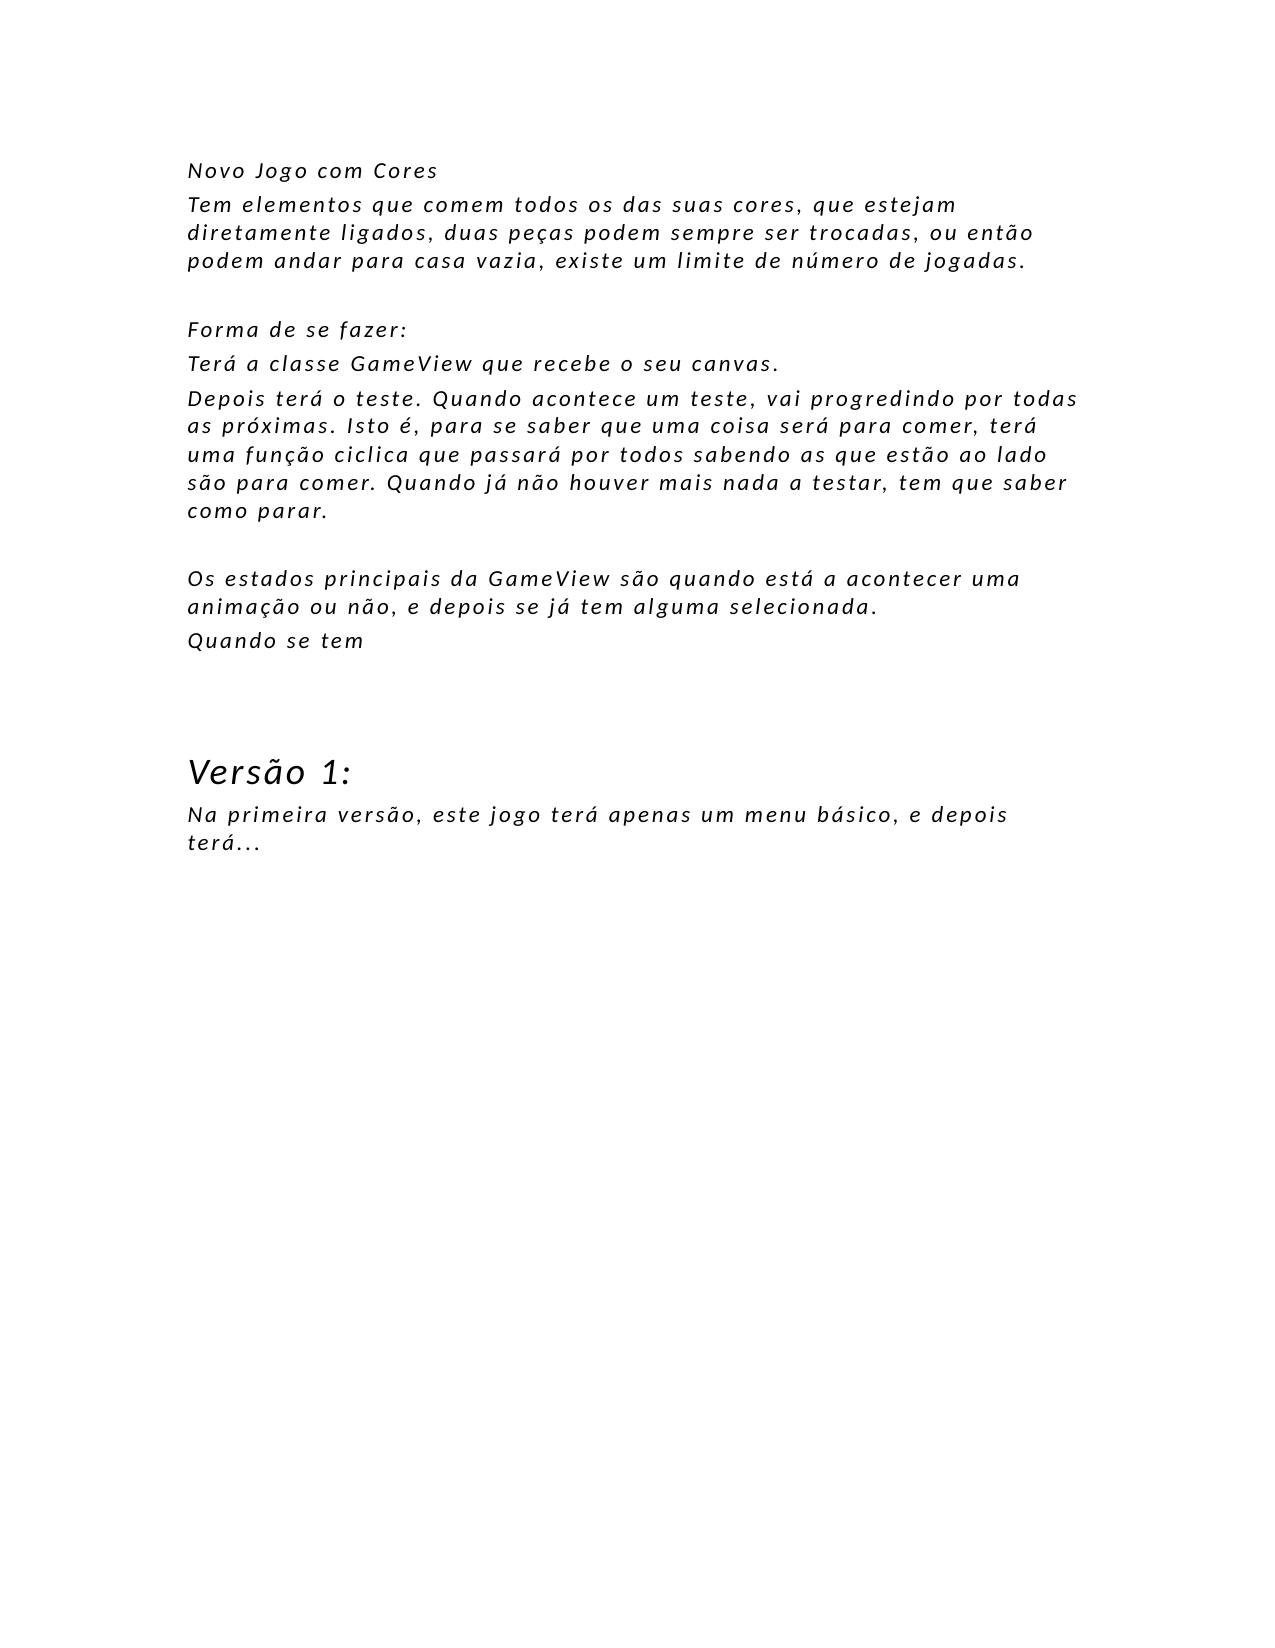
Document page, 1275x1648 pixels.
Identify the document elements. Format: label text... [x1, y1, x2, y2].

text Terá a classe GameView que recebe o seu canvas. [187, 349, 1088, 377]
subtitle Versão 1: [187, 748, 1088, 794]
text Quando se tem [187, 627, 1088, 654]
text Depois terá o teste. Quando acontece um teste, vai progredindo por todas as próximas. Isto é, para se saber que uma coisa será para comer, terá uma função ciclica que passará por todos sabendo as que estão ao lado são para comer. Quando já não houver mais nada a testar, tem que saber como parar. [187, 384, 1088, 524]
text Na primeira versão, este jogo terá apenas um menu básico, e depois terá... [187, 800, 1088, 856]
text Tem elementos que comem todos os das suas cores, que estejam diretamente ligados, duas peças podem sempre ser trocadas, ou então podem andar para casa vazia, existe um limite de número de jogadas. [187, 191, 1088, 274]
text Os estados principais da GameView são quando está a acontecer uma animação ou não, e depois se já tem alguma selecionada. [187, 564, 1088, 620]
text Forma de se fazer: [187, 315, 1088, 343]
text Novo Jogo com Cores [187, 156, 1088, 184]
